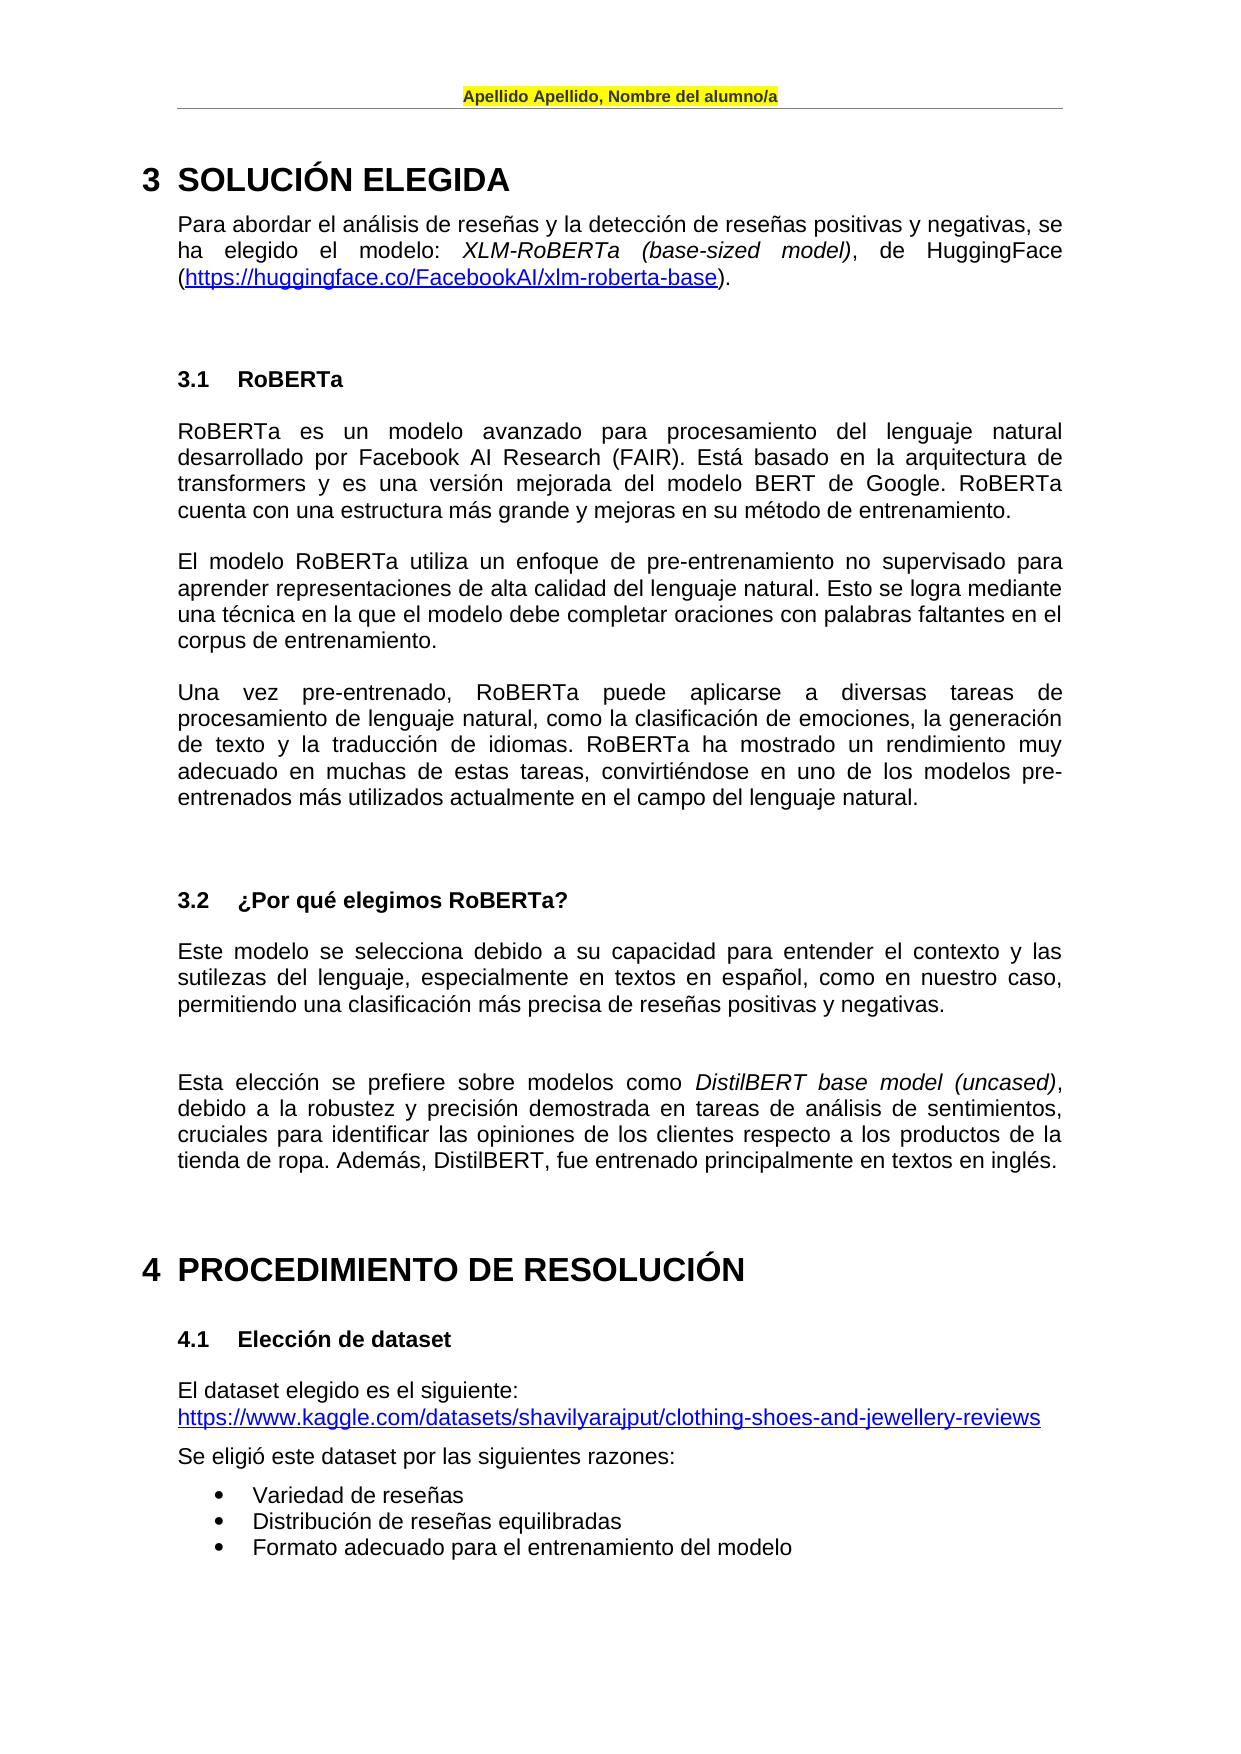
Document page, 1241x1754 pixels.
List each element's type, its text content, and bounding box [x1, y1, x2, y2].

subtitle PROCEDIMIENTO DE RESOLUCIÓN [142, 1250, 1063, 1289]
text RoBERTa es un modelo avanzado para procesamiento del lenguaje natural desarrollado por Facebook AI Research (FAIR). Está basado en la arquitectura de transformers y es una versión mejorada del modelo BERT de Google. RoBERTa cuenta con una estructura más grande y mejoras en su método de entrenamiento. [177, 418, 1063, 523]
subtitle Elección de dataset [177, 1326, 1063, 1352]
list Distribución de reseñas equilibradas [215, 1508, 1063, 1534]
list Variedad de reseñas [215, 1482, 1063, 1508]
text El dataset elegido es el siguiente: https://www.kaggle.com/datasets/shavilyarajput/clothing-shoes-and-jewellery-reviews [177, 1377, 1063, 1430]
subtitle SOLUCIÓN ELEGIDA [142, 160, 1063, 198]
list Formato adecuado para el entrenamiento del modelo [215, 1534, 1063, 1561]
text Una vez pre-entrenado, RoBERTa puede aplicarse a diversas tareas de procesamiento de lenguaje natural, como la clasificación de emociones, la generación de texto y la traducción de idiomas. RoBERTa ha mostrado un rendimiento muy adecuado en muchas de estas tareas, convirtiéndose en uno de los modelos pre-entrenados más utilizados actualmente en el campo del lenguaje natural. [177, 678, 1063, 810]
text El modelo RoBERTa utiliza un enfoque de pre-entrenamiento no supervisado para aprender representaciones de alta calidad del lenguaje natural. Esto se logra mediante una técnica en la que el modelo debe completar oraciones con palabras faltantes en el corpus de entrenamiento. [177, 548, 1063, 653]
subtitle ¿Por qué elegimos RoBERTa? [177, 887, 1063, 913]
text Este modelo se selecciona debido a su capacidad para entender el contexto y las sutilezas del lenguaje, especialmente en textos en español, como en nuestro caso, permitiendo una clasificación más precisa de reseñas positivas y negativas. [177, 938, 1063, 1017]
text Se eligió este dataset por las siguientes razones: [177, 1443, 1063, 1469]
subtitle RoBERTa [177, 366, 1063, 393]
text Para abordar el análisis de reseñas y la detección de reseñas positivas y negativas, se ha elegido el modelo: XLM-RoBERTa (base-sized model), de HuggingFace (https://huggingface.co/FacebookAI/xlm-roberta-base). [177, 211, 1063, 290]
text Esta elección se prefiere sobre modelos como DistilBERT base model (uncased), debido a la robustez y precisión demostrada en tareas de análisis de sentimientos, cruciales para identificar las opiniones de los clientes respecto a los productos de la tienda de ropa. Además, DistilBERT, fue entrenado principalmente en textos en inglés. [177, 1068, 1063, 1174]
